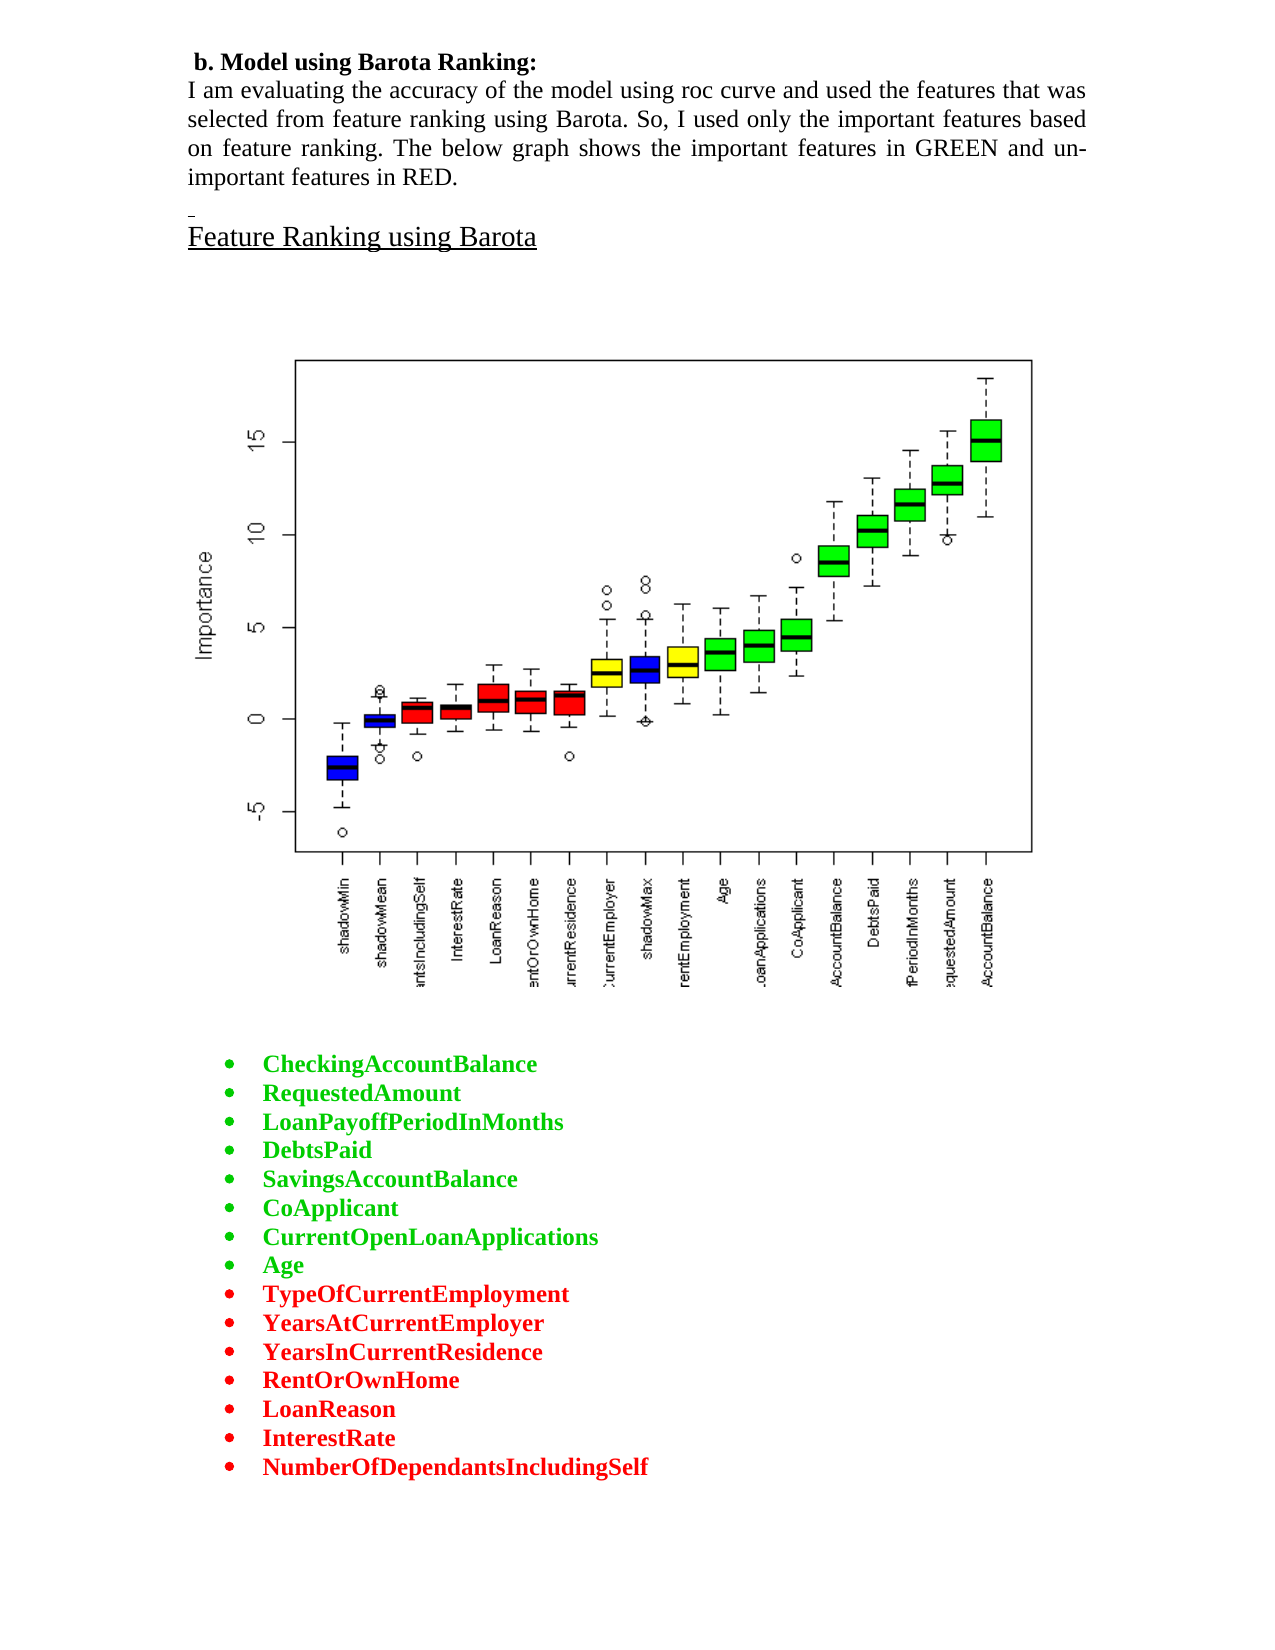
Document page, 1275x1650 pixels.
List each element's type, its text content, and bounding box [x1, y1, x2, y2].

list NumberOfDependantsIncludingSelf [225, 1452, 1087, 1481]
list RequestedAmount [225, 1078, 1087, 1107]
list Age [225, 1251, 1087, 1279]
text I am evaluating the accuracy of the model using roc curve and used the features that was selected from feature ranking using Barota. So, I used only the important features based on feature ranking. The below graph shows the important features in GREEN and un-important features in RED. [187, 76, 1087, 191]
list RentOrOwnHome [225, 1366, 1087, 1394]
list DebtsPaid [225, 1136, 1087, 1164]
list CheckingAccountBalance [225, 1049, 1087, 1078]
list CoApplicant [225, 1193, 1087, 1222]
list InterestRate [225, 1423, 1087, 1452]
text b. Model using Barota Ranking: [187, 47, 1087, 76]
list YearsInCurrentResidence [225, 1337, 1087, 1366]
list CurrentOpenLoanApplications [225, 1222, 1087, 1251]
list TypeOfCurrentEmployment [225, 1279, 1087, 1308]
text Feature Ranking using Barota [187, 219, 1087, 252]
picture [187, 252, 1088, 987]
list YearsAtCurrentEmployer [225, 1308, 1087, 1337]
list LoanReason [225, 1394, 1087, 1423]
list SavingsAccountBalance [225, 1164, 1087, 1193]
list LoanPayoffPeriodInMonths [225, 1107, 1087, 1136]
